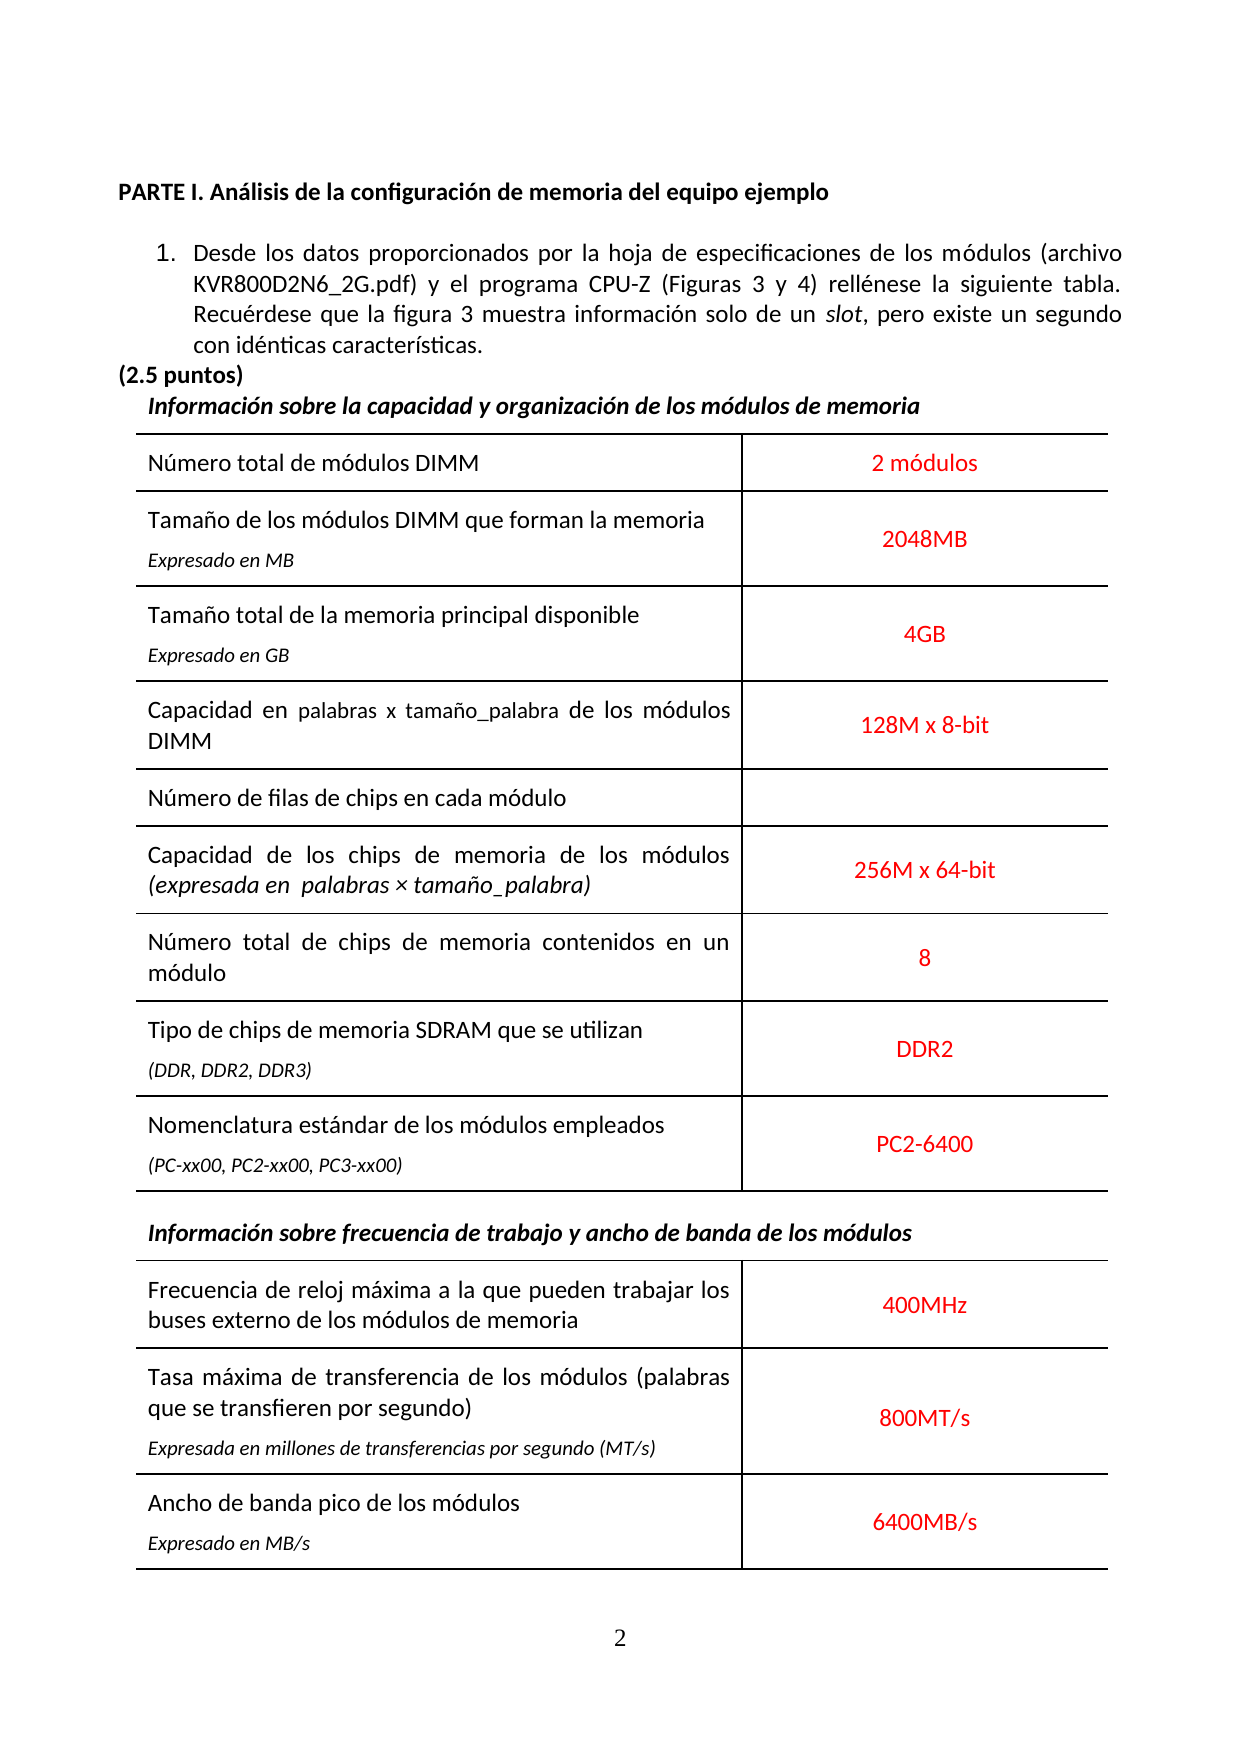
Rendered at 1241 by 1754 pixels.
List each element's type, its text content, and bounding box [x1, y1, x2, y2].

table_cell [743, 770, 1107, 825]
table_cell PC2-6400 [743, 1097, 1107, 1190]
table_header Información sobre la capacidad y organización de los módulos de memoria [136, 390, 1107, 433]
table_cell Ancho de banda pico de los módulos Expresado en MB/s [136, 1475, 741, 1568]
table_cell DDR2 [743, 1002, 1107, 1095]
table_cell 128M x 8-bit [743, 682, 1107, 768]
table_cell Capacidad de los chips de memoria de los módulos (expresada en palabras × tamaño_palabra) [136, 827, 741, 912]
table_cell 8 [743, 914, 1107, 1000]
table_cell 2 módulos [743, 435, 1107, 490]
table_cell Nomenclatura estándar de los módulos empleados (PC-xx00, PC2-xx00, PC3-xx00) [136, 1097, 741, 1190]
list Desde los datos proporcionados por la hoja de especificaciones de los módulos (archivo KVR800D2N6_2G.pdf) y el programa CPU-Z (Figuras 3 y 4) rellénese la siguiente tabla. Recuérdese que la figura 3 muestra información solo de un slot, pero existe un segundo con idénticas características. [156, 237, 1122, 359]
table_cell Información sobre frecuencia de trabajo y ancho de banda de los módulos [136, 1192, 1107, 1260]
text (2.5 puntos) [118, 359, 1122, 390]
table_cell 2048MB [743, 492, 1107, 585]
table_cell 400MHz [743, 1261, 1107, 1347]
table_cell Número total de módulos DIMM [136, 435, 741, 490]
table_cell 4GB [743, 587, 1107, 680]
table_cell Número total de chips de memoria contenidos en un módulo [136, 914, 741, 1000]
table_cell 256M x 64-bit [743, 827, 1107, 912]
text PARTE I. Análisis de la configuración de memoria del equipo ejemplo [118, 176, 1122, 207]
table_cell Tasa máxima de transferencia de los módulos (palabras que se transfieren por segundo) Expresada en millones de transferencias por segundo (MT/s) [136, 1349, 741, 1473]
table_cell Tamaño de los módulos DIMM que forman la memoria Expresado en MB [136, 492, 741, 585]
table_cell Frecuencia de reloj máxima a la que pueden trabajar los buses externo de los módulos de memoria [136, 1261, 741, 1347]
table_cell Tipo de chips de memoria SDRAM que se utilizan (DDR, DDR2, DDR3) [136, 1002, 741, 1095]
table_cell 800MT/s [743, 1349, 1107, 1473]
table_cell Tamaño total de la memoria principal disponible Expresado en GB [136, 587, 741, 680]
table_cell 6400MB/s [743, 1475, 1107, 1568]
table_cell Número de filas de chips en cada módulo [136, 770, 741, 825]
table_cell Capacidad en palabras x tamaño_palabra de los módulos DIMM [136, 682, 741, 768]
